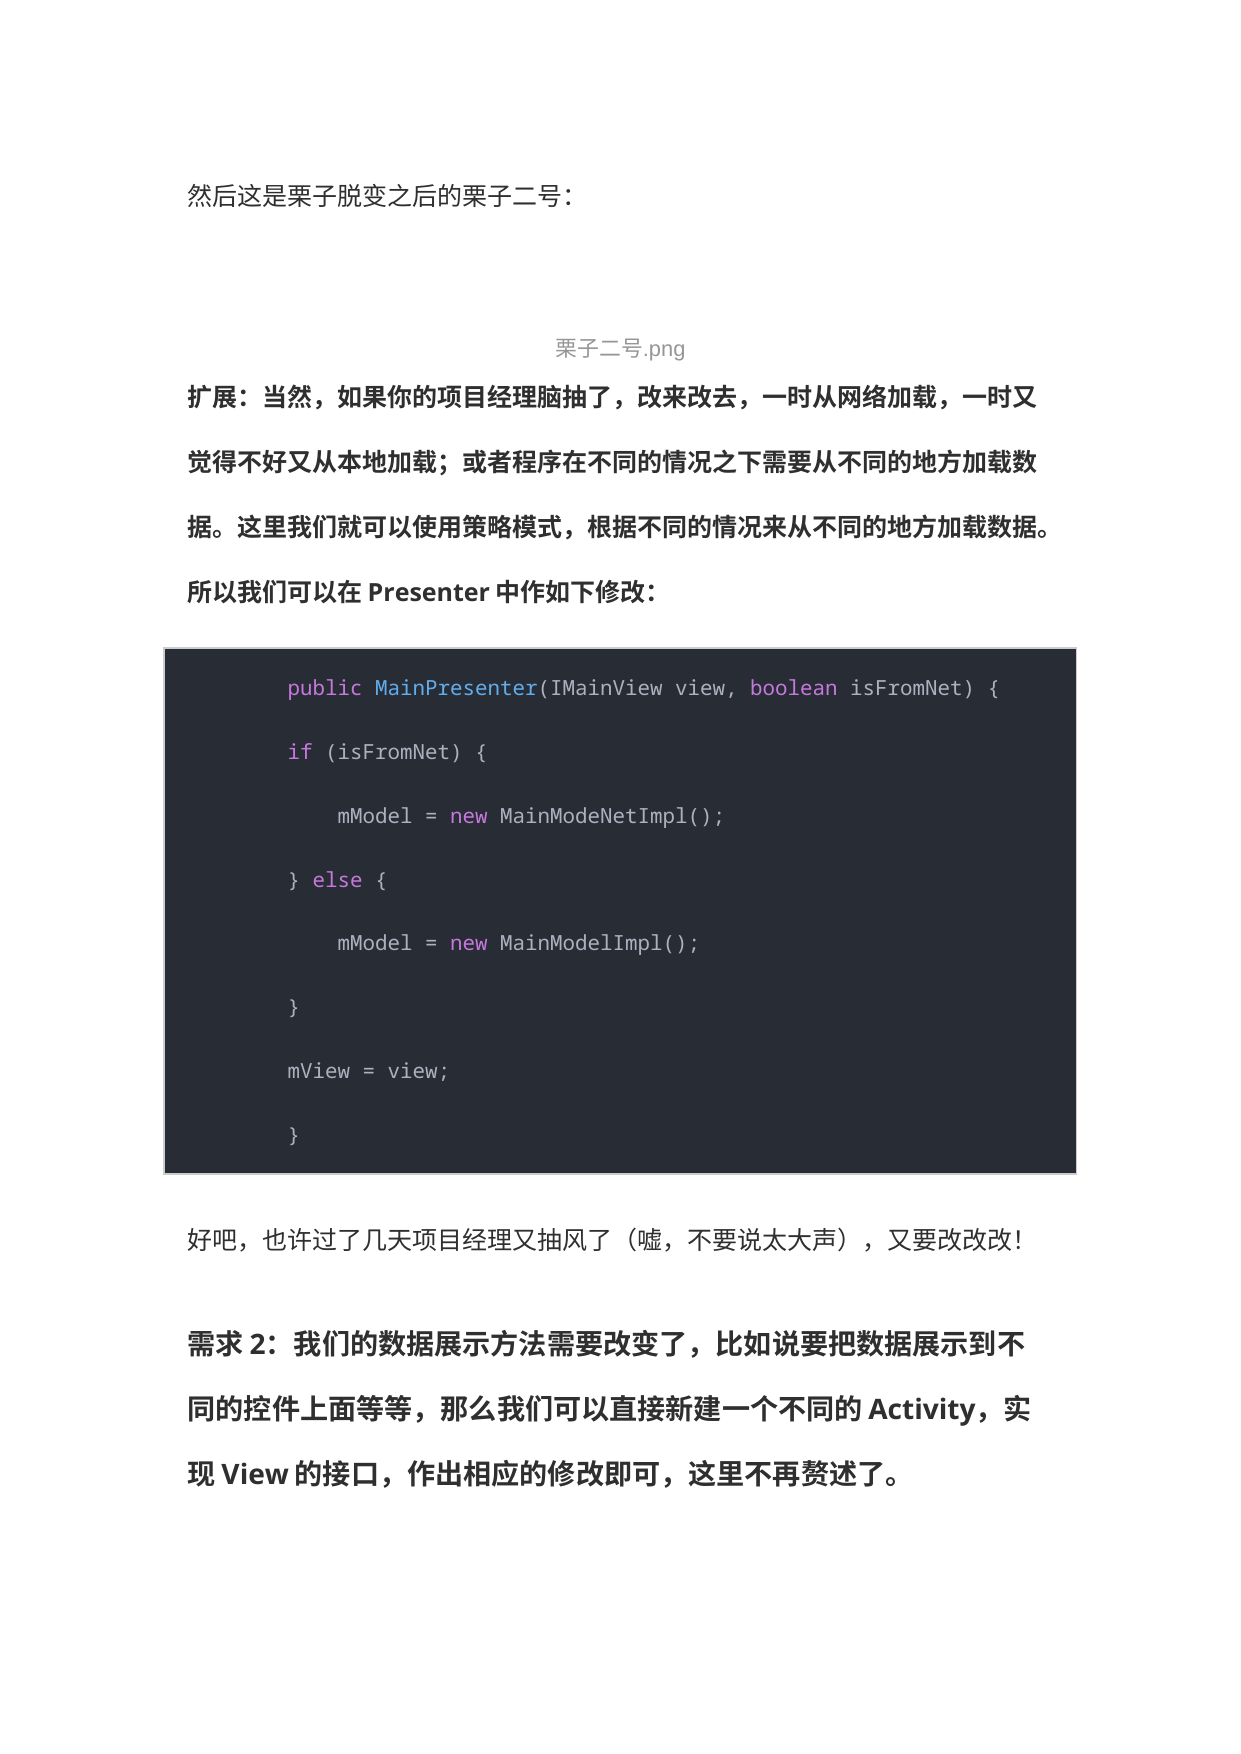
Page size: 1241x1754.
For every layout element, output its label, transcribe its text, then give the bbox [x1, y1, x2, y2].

text } else { [165, 838, 1076, 895]
text } [165, 966, 1076, 1023]
text public MainPresenter(IMainView view, boolean isFromNet) { [165, 649, 1076, 704]
text 栗子二号.png [187, 331, 1053, 363]
text 需求2：我们的数据展示方法需要改变了，比如说要把数据展示到不同的控件上面等等，那么我们可以直接新建一个不同的Activity，实现View的接口，作出相应的修改即可，这里不再赘述了。 [187, 1310, 1053, 1505]
text mView = view; [165, 1029, 1076, 1086]
text if (isFromNet) { [165, 711, 1076, 768]
text } [165, 1093, 1076, 1173]
text mModel = new MainModeNetImpl(); [165, 774, 1076, 831]
text 好吧，也许过了几天项目经理又抽风了（嘘，不要说太大声），又要改改改！ [187, 1206, 1053, 1271]
text 扩展：当然，如果你的项目经理脑抽了，改来改去，一时从网络加载，一时又觉得不好又从本地加载；或者程序在不同的情况之下需要从不同的地方加载数据。这里我们就可以使用策略模式，根据不同的情况来从不同的地方加载数据。所以我们可以在Presenter中作如下修改： [187, 363, 1053, 623]
text mModel = new MainModelImpl(); [165, 902, 1076, 959]
text 然后这是栗子脱变之后的栗子二号： [187, 162, 1053, 227]
